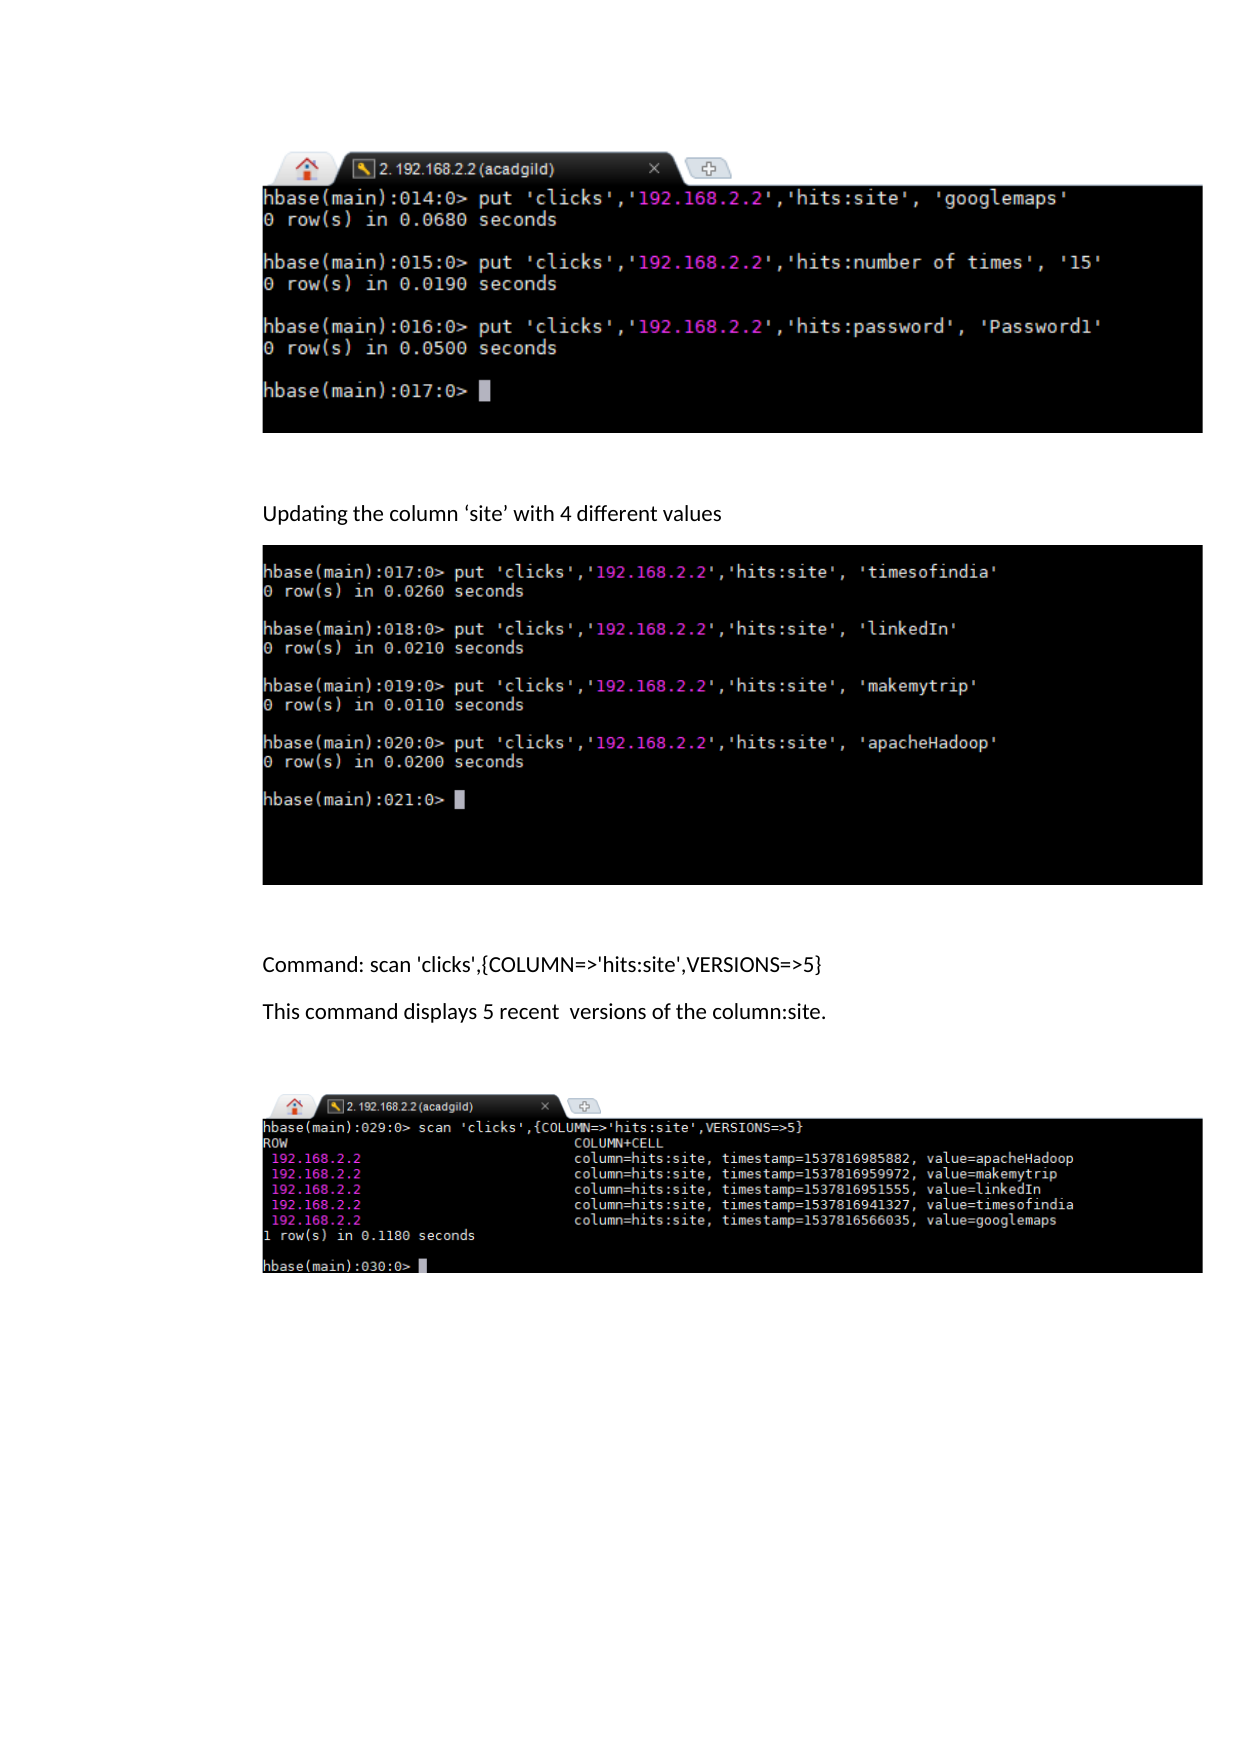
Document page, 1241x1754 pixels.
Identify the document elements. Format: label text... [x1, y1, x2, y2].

picture [262, 545, 1203, 885]
text This command displays 5 recent versions of the column:site. [262, 997, 1090, 1025]
picture [262, 1090, 1203, 1273]
text Command: scan 'clicks',{COLUMN=>'hits:site',VERSIONS=>5} [262, 950, 1090, 978]
picture [262, 150, 1203, 433]
text Updating the column ‘site’ with 4 different values [262, 499, 1090, 527]
